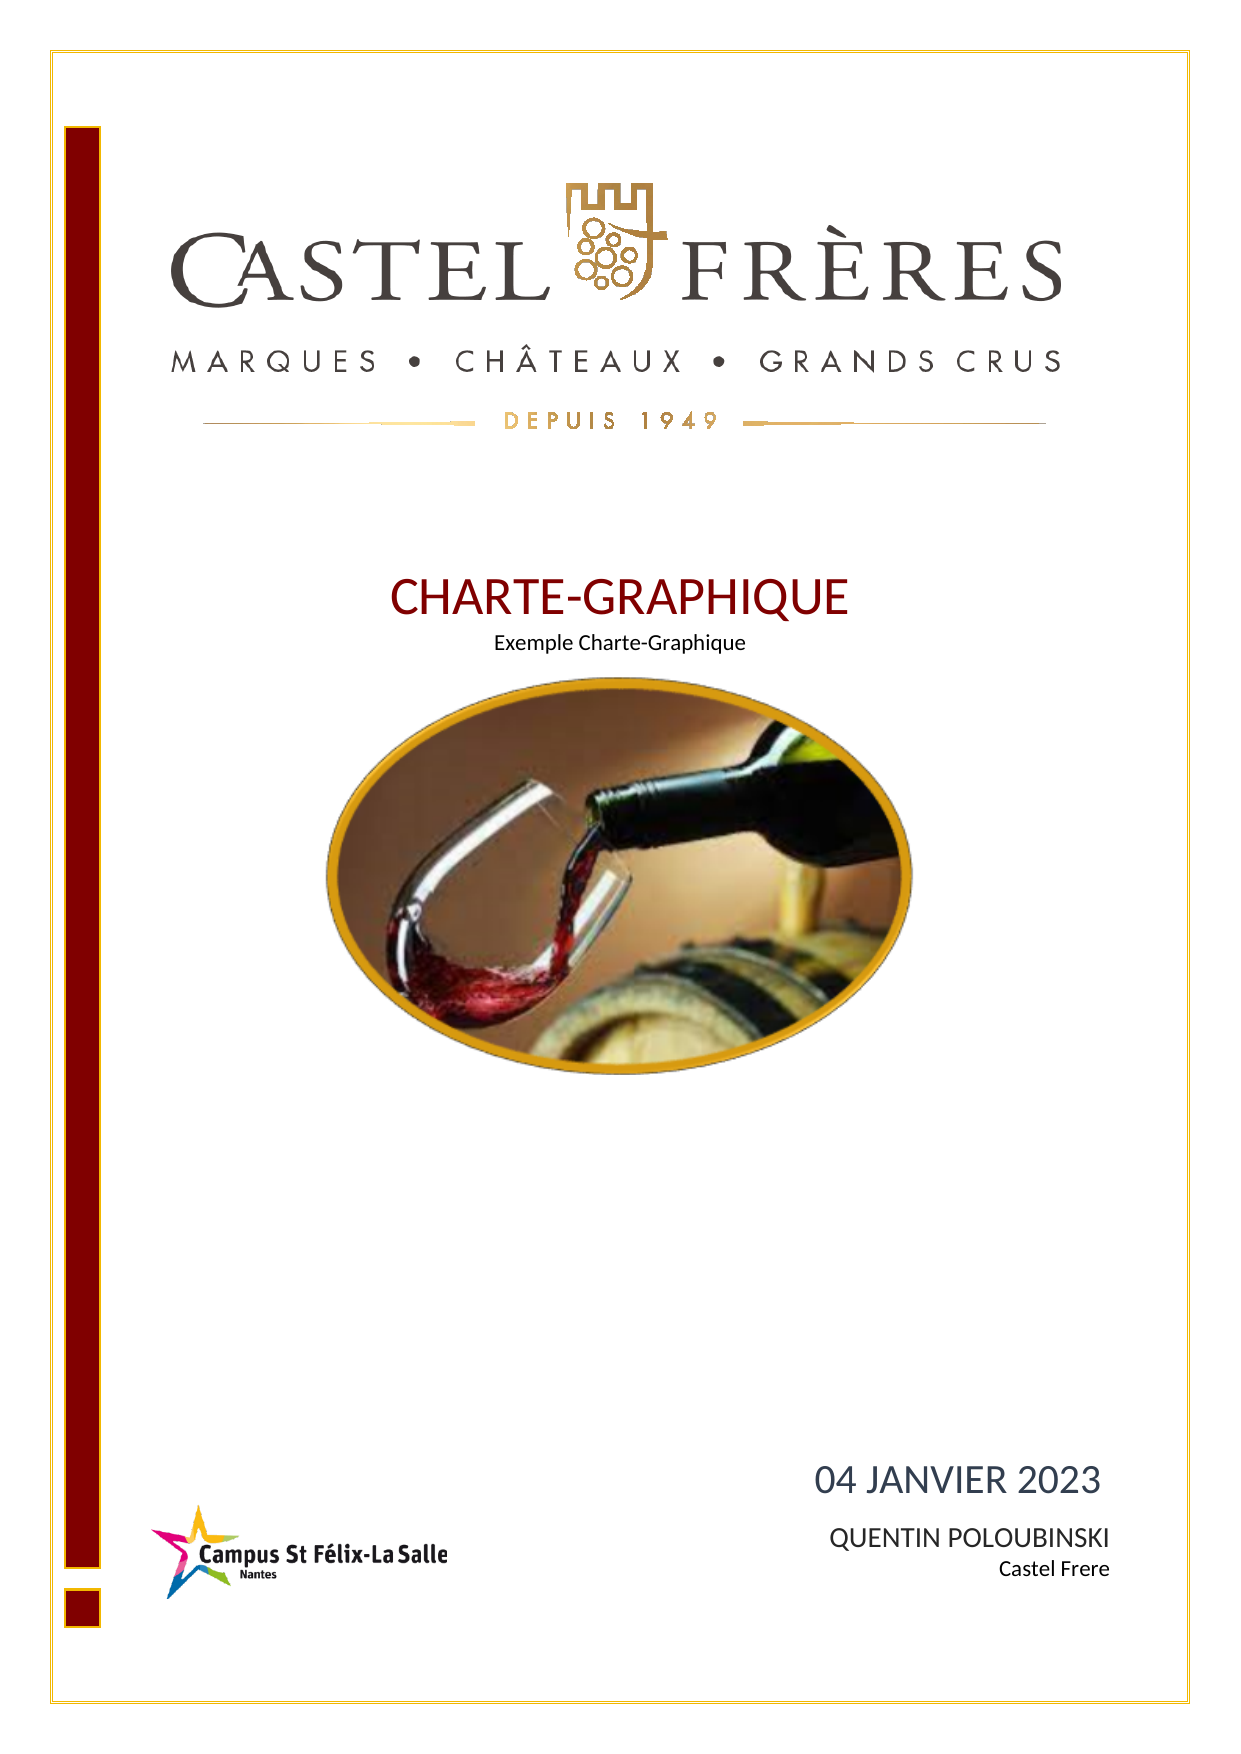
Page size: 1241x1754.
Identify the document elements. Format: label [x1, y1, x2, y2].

picture [161, 174, 1072, 431]
picture [150, 1504, 447, 1598]
picture [320, 676, 920, 1075]
